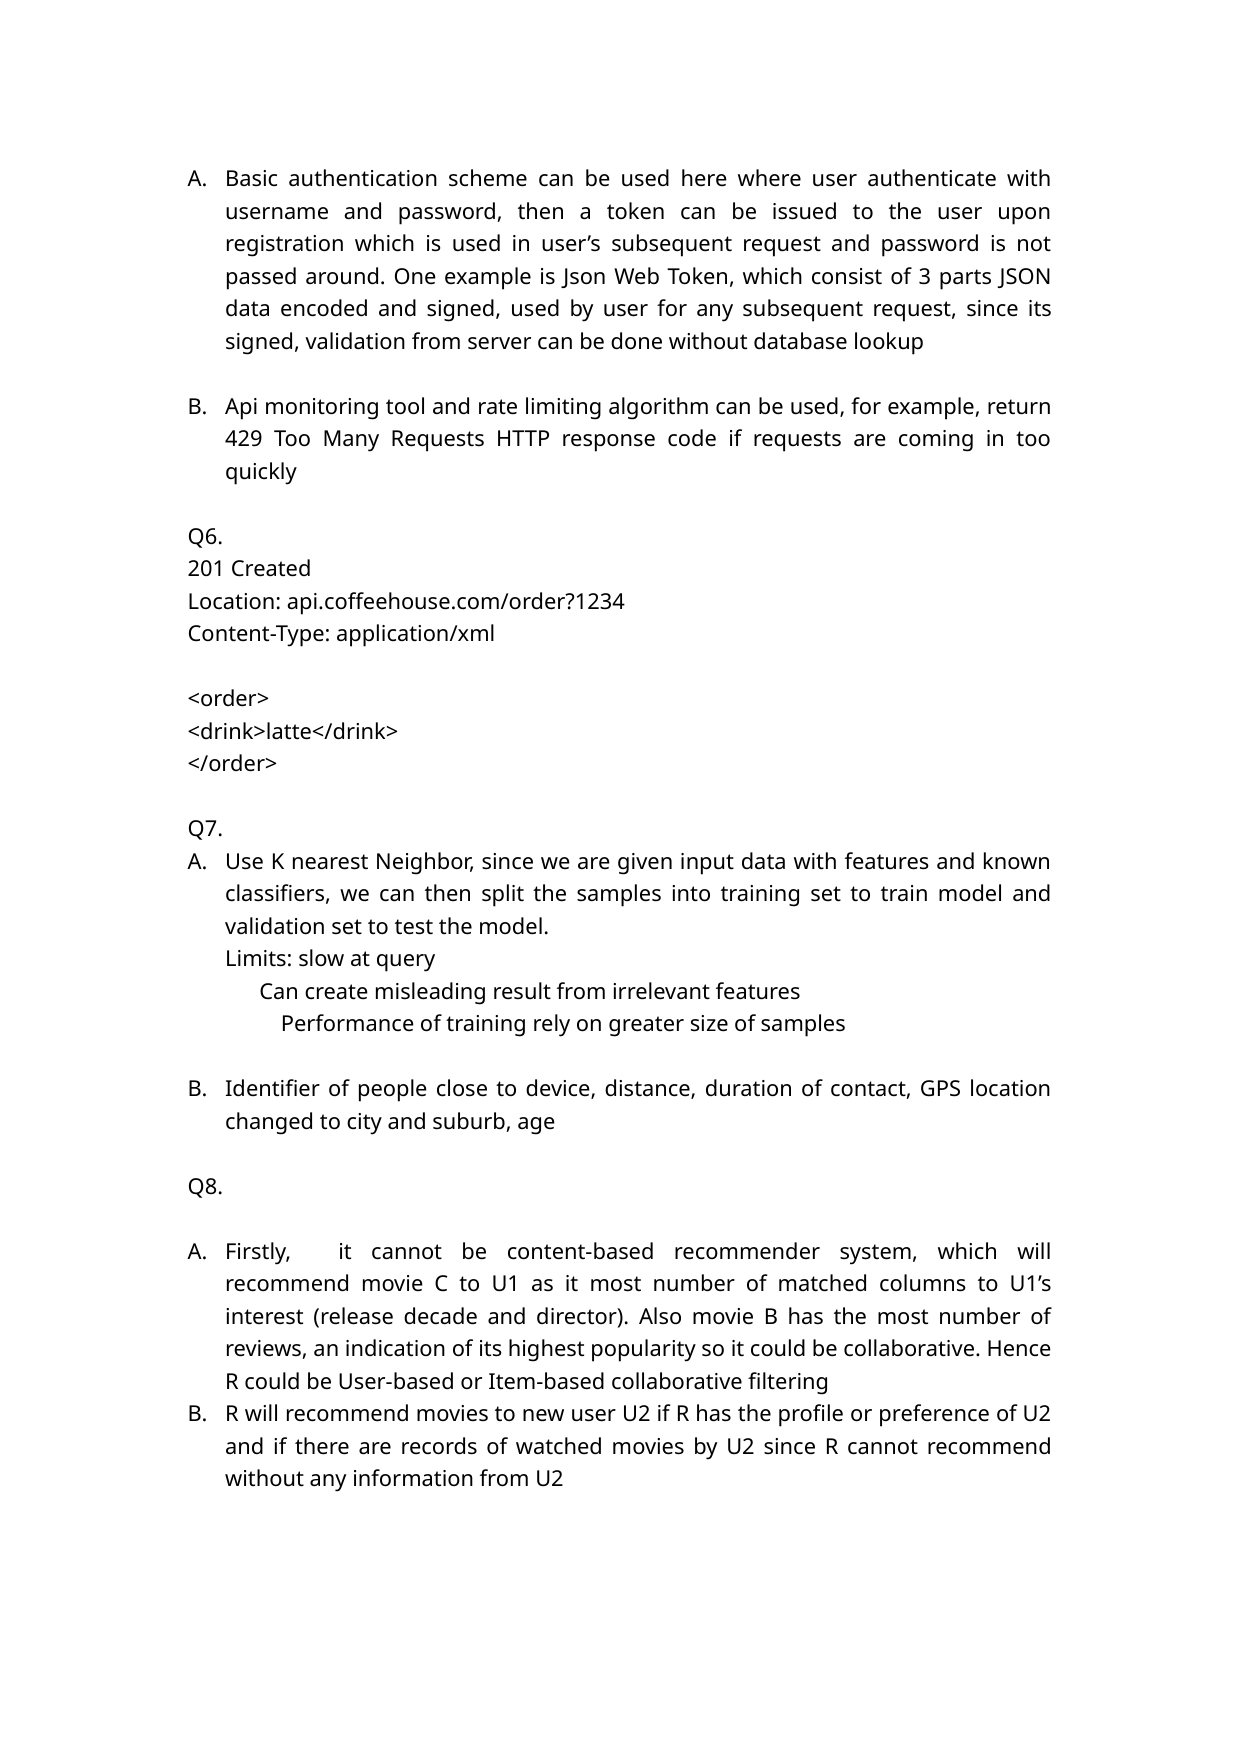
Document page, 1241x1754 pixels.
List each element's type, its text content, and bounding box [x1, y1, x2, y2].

text Q8. [187, 1169, 1053, 1202]
list Use K nearest Neighbor, since we are given input data with features and known classifiers, we can then split the samples into training set to train model and validation set to test the model. [187, 844, 1053, 942]
text <order> [187, 682, 1053, 714]
text Location: api.coffeehouse.com/order?1234 [187, 584, 1053, 617]
text </order> [187, 747, 1053, 812]
list Identifier of people close to device, distance, duration of contact, GPS location changed to city and suburb, age [187, 1072, 1053, 1137]
list Performance of training rely on greater size of samples [225, 1007, 1053, 1039]
list Firstly, it cannot be content-based recommender system, which will recommend movie C to U1 as it most number of matched columns to U1’s interest (release decade and director). Also movie B has the most number of reviews, an indication of its highest popularity so it could be collaborative. Hence R could be User-based or Item-based collaborative filtering [187, 1234, 1053, 1397]
text Content-Type: application/xml [187, 617, 1053, 649]
list Can create misleading result from irrelevant features [225, 974, 1053, 1007]
list Basic authentication scheme can be used here where user authenticate with username and password, then a token can be issued to the user upon registration which is used in user’s subsequent request and password is not passed around. One example is Json Web Token, which consist of 3 parts JSON data encoded and signed, used by user for any subsequent request, since its signed, validation from server can be done without database lookup [187, 162, 1053, 357]
text Q7. [187, 812, 1053, 844]
text 201 Created [187, 552, 1053, 584]
list Limits: slow at query [225, 942, 1053, 974]
list R will recommend movies to new user U2 if R has the profile or preference of U2 and if there are records of watched movies by U2 since R cannot recommend without any information from U2 [187, 1397, 1053, 1494]
list Api monitoring tool and rate limiting algorithm can be used, for example, return 429 Too Many Requests HTTP response code if requests are coming in too quickly [187, 389, 1053, 487]
text Q6. [187, 519, 1053, 552]
text <drink>latte</drink> [187, 714, 1053, 747]
